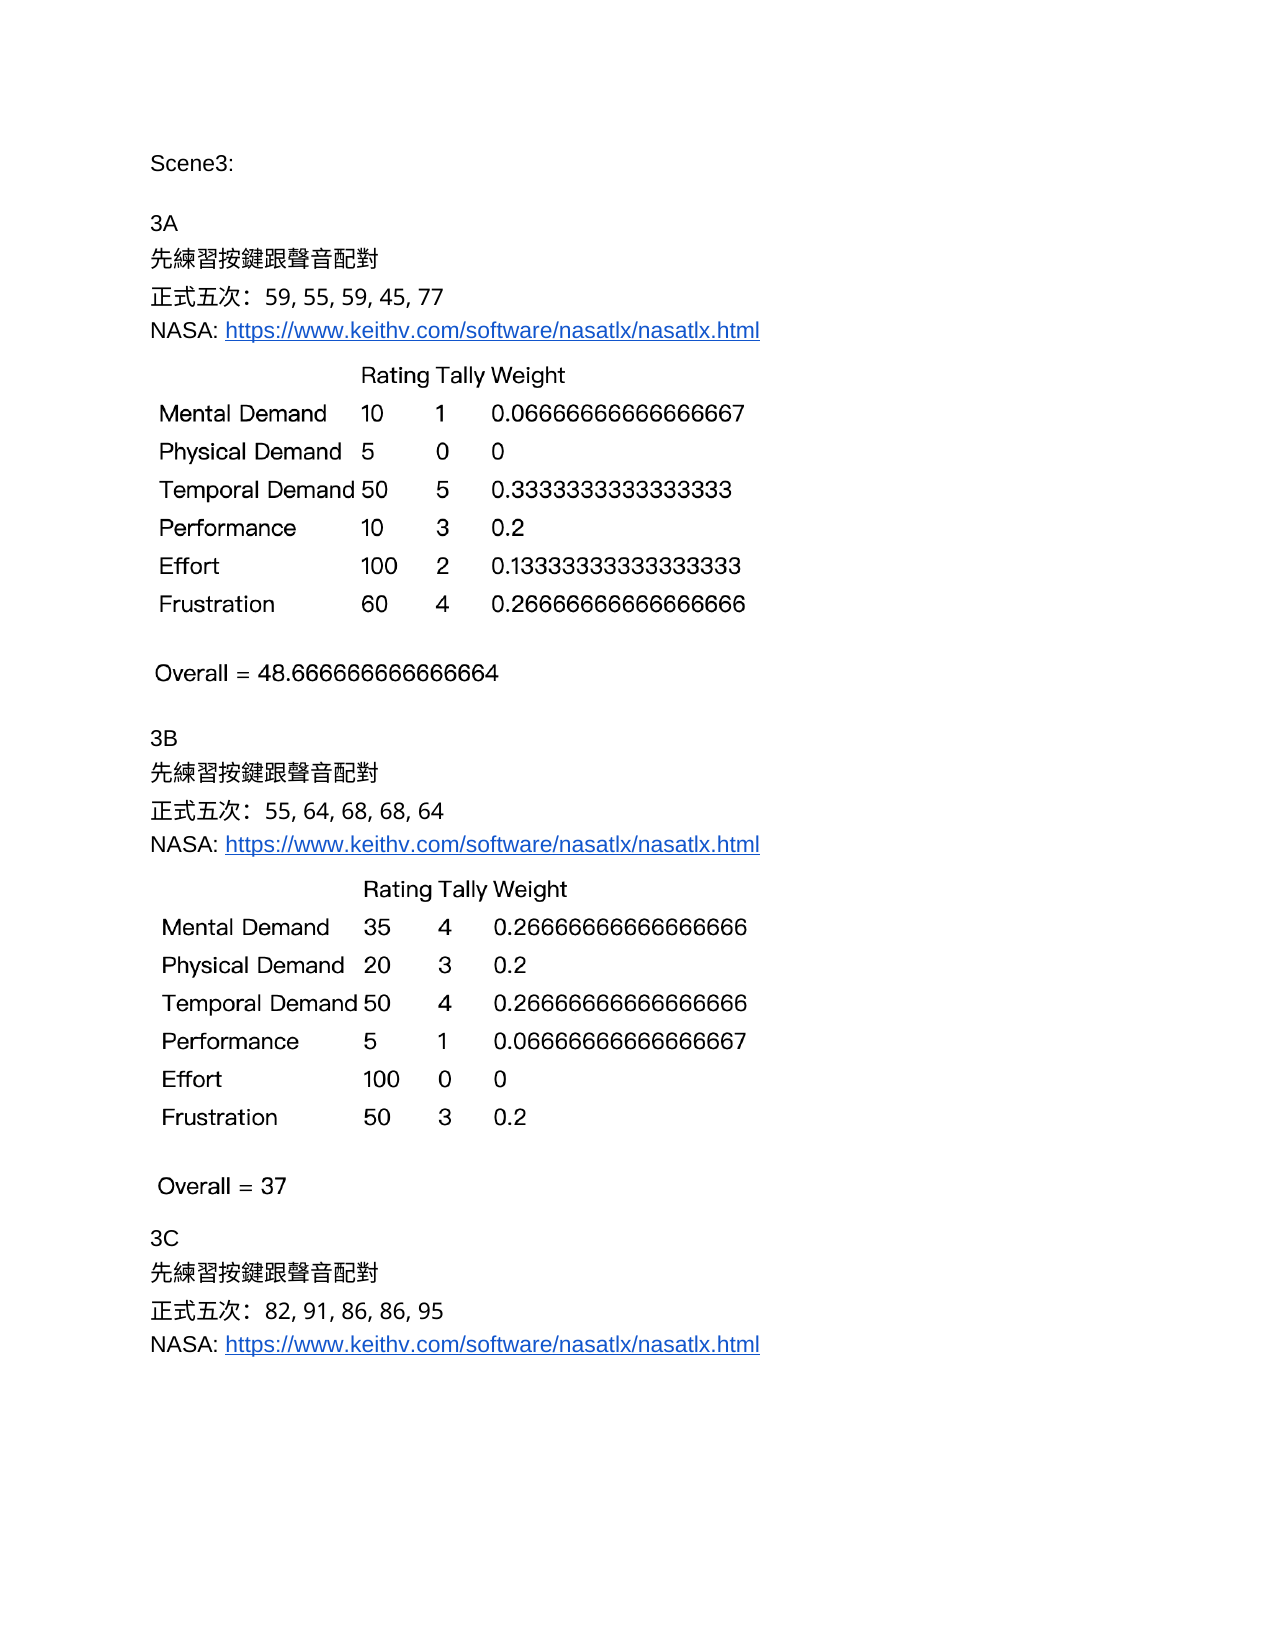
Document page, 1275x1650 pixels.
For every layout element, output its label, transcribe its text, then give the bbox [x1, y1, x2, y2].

text 先練習按鍵跟聲音配對 [150, 1255, 1125, 1288]
picture [150, 347, 886, 721]
text NASA: https://www.keithv.com/software/nasatlx/nasatlx.html [150, 317, 1125, 343]
text 先練習按鍵跟聲音配對 [150, 241, 1125, 274]
text 3B [150, 725, 1125, 751]
text 先練習按鍵跟聲音配對 [150, 755, 1125, 788]
text 正式五次：59, 55, 59, 45, 77 [150, 279, 1125, 312]
text NASA: https://www.keithv.com/software/nasatlx/nasatlx.html [150, 1331, 1125, 1358]
text Scene3: [150, 150, 1125, 176]
text 正式五次：82, 91, 86, 86, 95 [150, 1293, 1125, 1326]
text NASA: https://www.keithv.com/software/nasatlx/nasatlx.html [150, 831, 1125, 858]
text 正式五次：55, 64, 68, 68, 64 [150, 793, 1125, 826]
picture [150, 861, 853, 1221]
text 3A [150, 210, 1125, 237]
text 3C [150, 1225, 1125, 1251]
